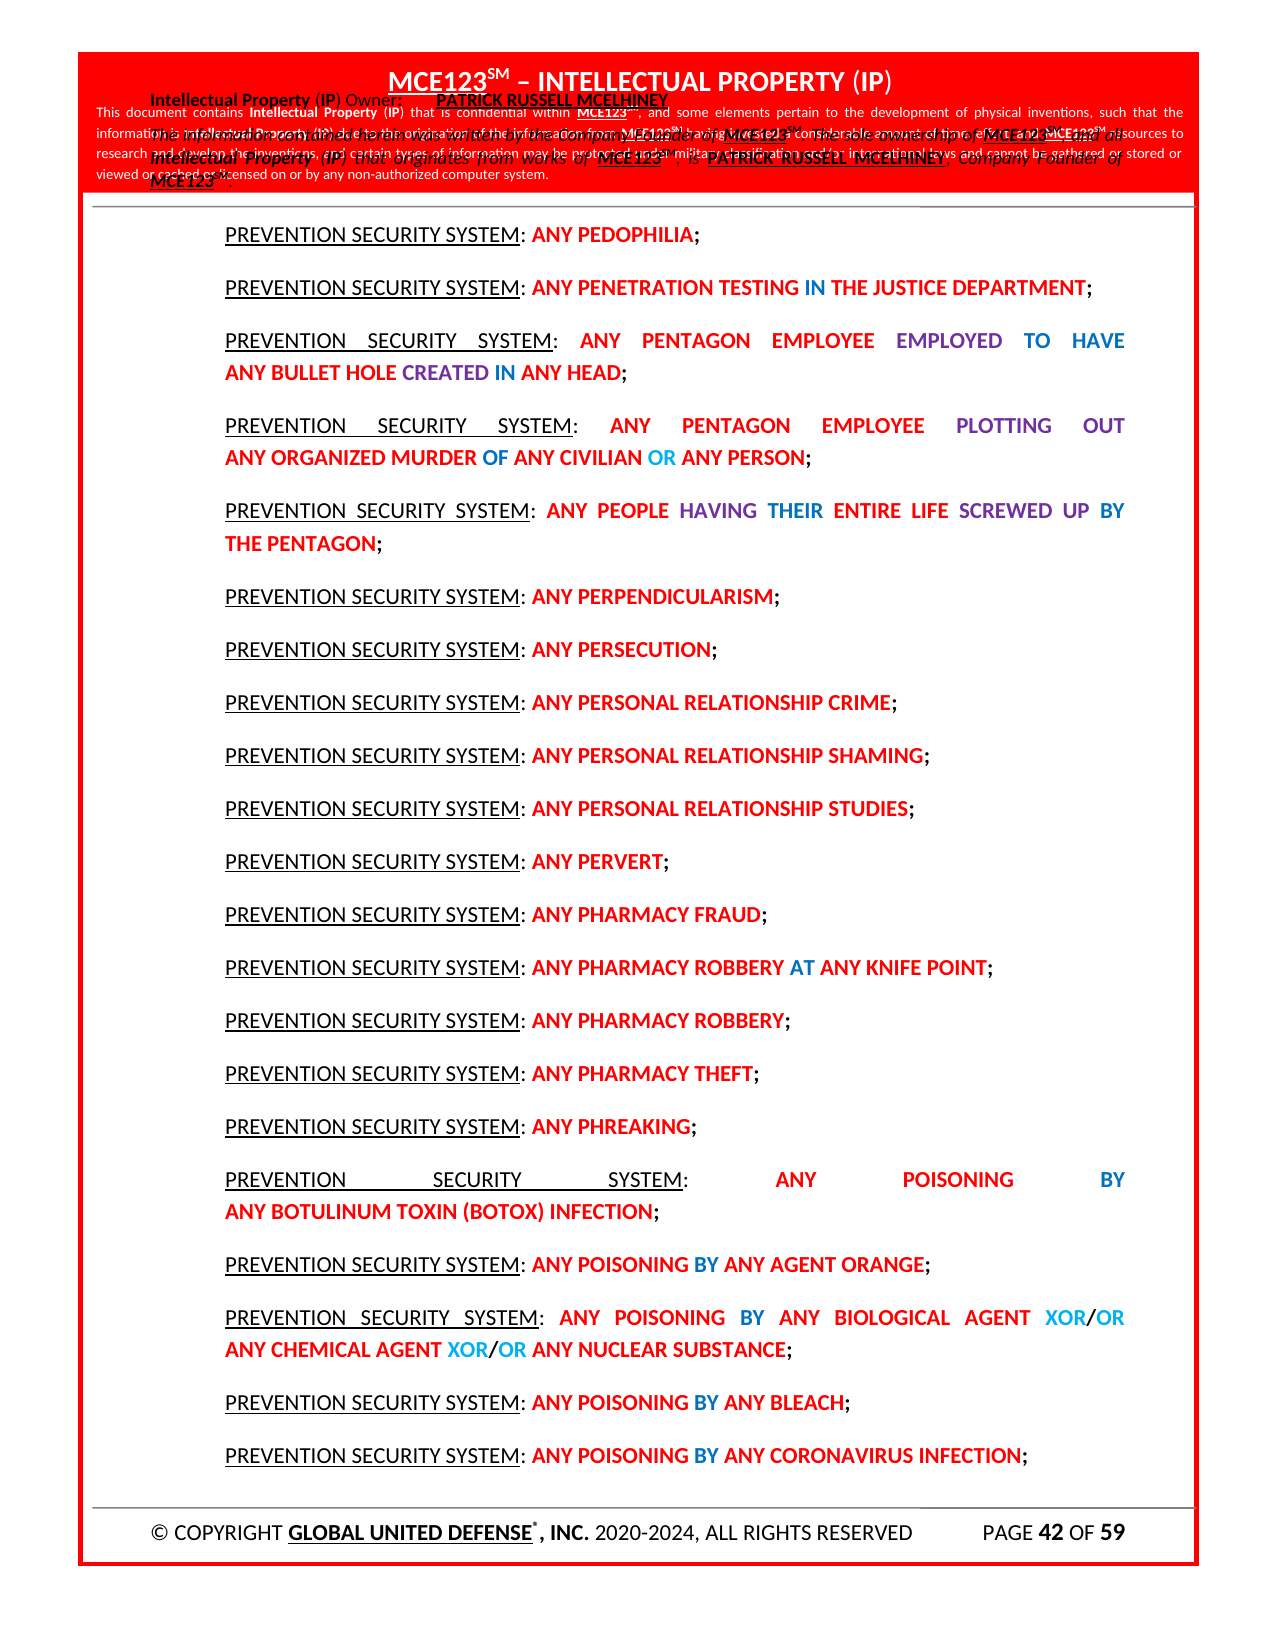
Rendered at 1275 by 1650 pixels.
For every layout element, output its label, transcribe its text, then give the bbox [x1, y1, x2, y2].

text PREVENTION SECURITY SYSTEM: ANY PHARMACY THEFT; [225, 1059, 1125, 1087]
text PREVENTION SECURITY SYSTEM: ANY PEDOPHILIA; [225, 220, 1125, 248]
text PREVENTION SECURITY SYSTEM: ANY POISONING BY ANY BIOLOGICAL AGENT XOR/OR ANY CHEMICAL AGENT XOR/OR ANY NUCLEAR SUBSTANCE; [225, 1303, 1125, 1363]
text PREVENTION SECURITY SYSTEM: ANY PERPENDICULARISM; [225, 582, 1125, 610]
text PREVENTION SECURITY SYSTEM: ANY PERVERT; [225, 847, 1125, 875]
text PREVENTION SECURITY SYSTEM: ANY POISONING BY ANY CORONAVIRUS INFECTION; [225, 1441, 1125, 1469]
text PREVENTION SECURITY SYSTEM: ANY PENETRATION TESTING IN THE JUSTICE DEPARTMENT; [225, 273, 1125, 301]
text PREVENTION SECURITY SYSTEM: ANY PHREAKING; [225, 1112, 1125, 1140]
text PREVENTION SECURITY SYSTEM: ANY PHARMACY ROBBERY; [225, 1006, 1125, 1034]
text PREVENTION SECURITY SYSTEM: ANY PENTAGON EMPLOYEE PLOTTING OUT ANY ORGANIZED MURDER OF ANY CIVILIAN OR ANY PERSON; [225, 411, 1125, 472]
text PREVENTION SECURITY SYSTEM: ANY PENTAGON EMPLOYEE EMPLOYED TO HAVE ANY BULLET HOLE CREATED IN ANY HEAD; [225, 326, 1125, 386]
text PREVENTION SECURITY SYSTEM: ANY POISONING BY ANY BLEACH; [225, 1388, 1125, 1416]
text PREVENTION SECURITY SYSTEM: ANY PHARMACY FRAUD; [225, 900, 1125, 928]
text PREVENTION SECURITY SYSTEM: ANY PERSECUTION; [225, 635, 1125, 663]
text PREVENTION SECURITY SYSTEM: ANY POISONING BY ANY AGENT ORANGE; [225, 1250, 1125, 1278]
text PREVENTION SECURITY SYSTEM: ANY PEOPLE HAVING THEIR ENTIRE LIFE SCREWED UP BY THE PENTAGON; [225, 497, 1125, 557]
text PREVENTION SECURITY SYSTEM: ANY PERSONAL RELATIONSHIP SHAMING; [225, 741, 1125, 769]
text PREVENTION SECURITY SYSTEM: ANY POISONING BY ANY BOTULINUM TOXIN (BOTOX) INFECTION; [225, 1165, 1125, 1225]
text PREVENTION SECURITY SYSTEM: ANY PERSONAL RELATIONSHIP STUDIES; [225, 794, 1125, 822]
text PREVENTION SECURITY SYSTEM: ANY PERSONAL RELATIONSHIP CRIME; [225, 688, 1125, 716]
text PREVENTION SECURITY SYSTEM: ANY PHARMACY ROBBERY AT ANY KNIFE POINT; [225, 953, 1125, 981]
